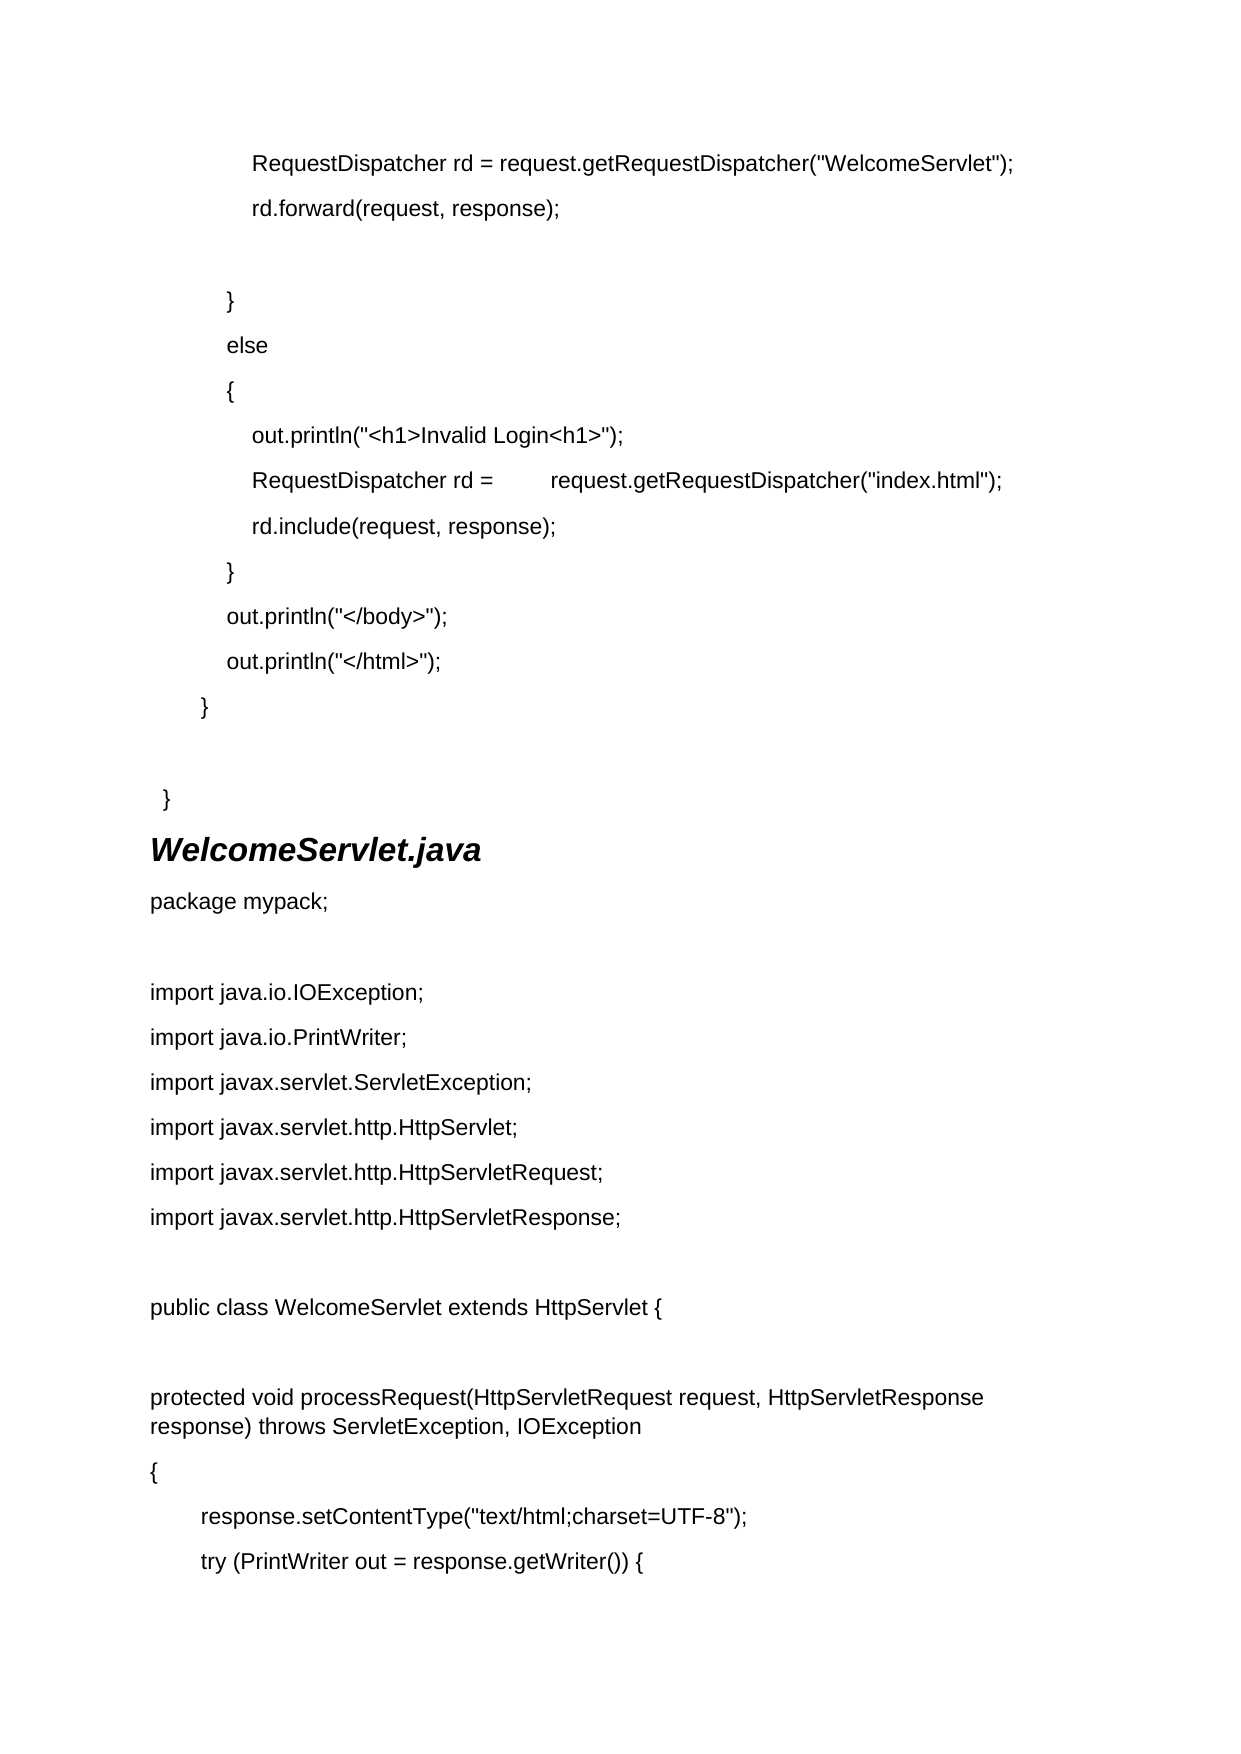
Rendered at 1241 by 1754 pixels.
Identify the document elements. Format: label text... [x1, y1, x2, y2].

text rd.include(request, response); [150, 513, 1090, 539]
text } [150, 693, 1090, 719]
text package mypack; [150, 888, 1090, 914]
text else [150, 332, 1090, 358]
text protected void processRequest(HttpServletRequest request, HttpServletResponse response) throws ServletException, IOException [150, 1384, 1090, 1439]
text } [150, 785, 1090, 811]
text import javax.servlet.http.HttpServlet; [150, 1114, 1090, 1140]
text response.setContentType("text/html;charset=UTF-8"); [150, 1503, 1090, 1529]
text { [150, 1458, 1090, 1484]
text out.println("</body>"); [150, 603, 1090, 629]
text RequestDispatcher rd = request.getRequestDispatcher("index.html"); [150, 467, 1090, 494]
text RequestDispatcher rd = request.getRequestDispatcher("WelcomeServlet"); [150, 150, 1090, 176]
text out.println("</html>"); [150, 648, 1090, 674]
text } [150, 287, 1090, 313]
text import java.io.IOException; [150, 978, 1090, 1005]
text { [150, 377, 1090, 404]
text import javax.servlet.ServletException; [150, 1069, 1090, 1095]
text import java.io.PrintWriter; [150, 1023, 1090, 1050]
text out.println("<h1>Invalid Login<h1>"); [150, 422, 1090, 449]
text import javax.servlet.http.HttpServletResponse; [150, 1204, 1090, 1230]
text WelcomeServlet.java [150, 830, 1090, 868]
text public class WelcomeServlet extends HttpServlet { [150, 1294, 1090, 1321]
text try (PrintWriter out = response.getWriter()) { [150, 1548, 1090, 1574]
text } [150, 558, 1090, 584]
text import javax.servlet.http.HttpServletRequest; [150, 1159, 1090, 1185]
text rd.forward(request, response); [150, 195, 1090, 221]
